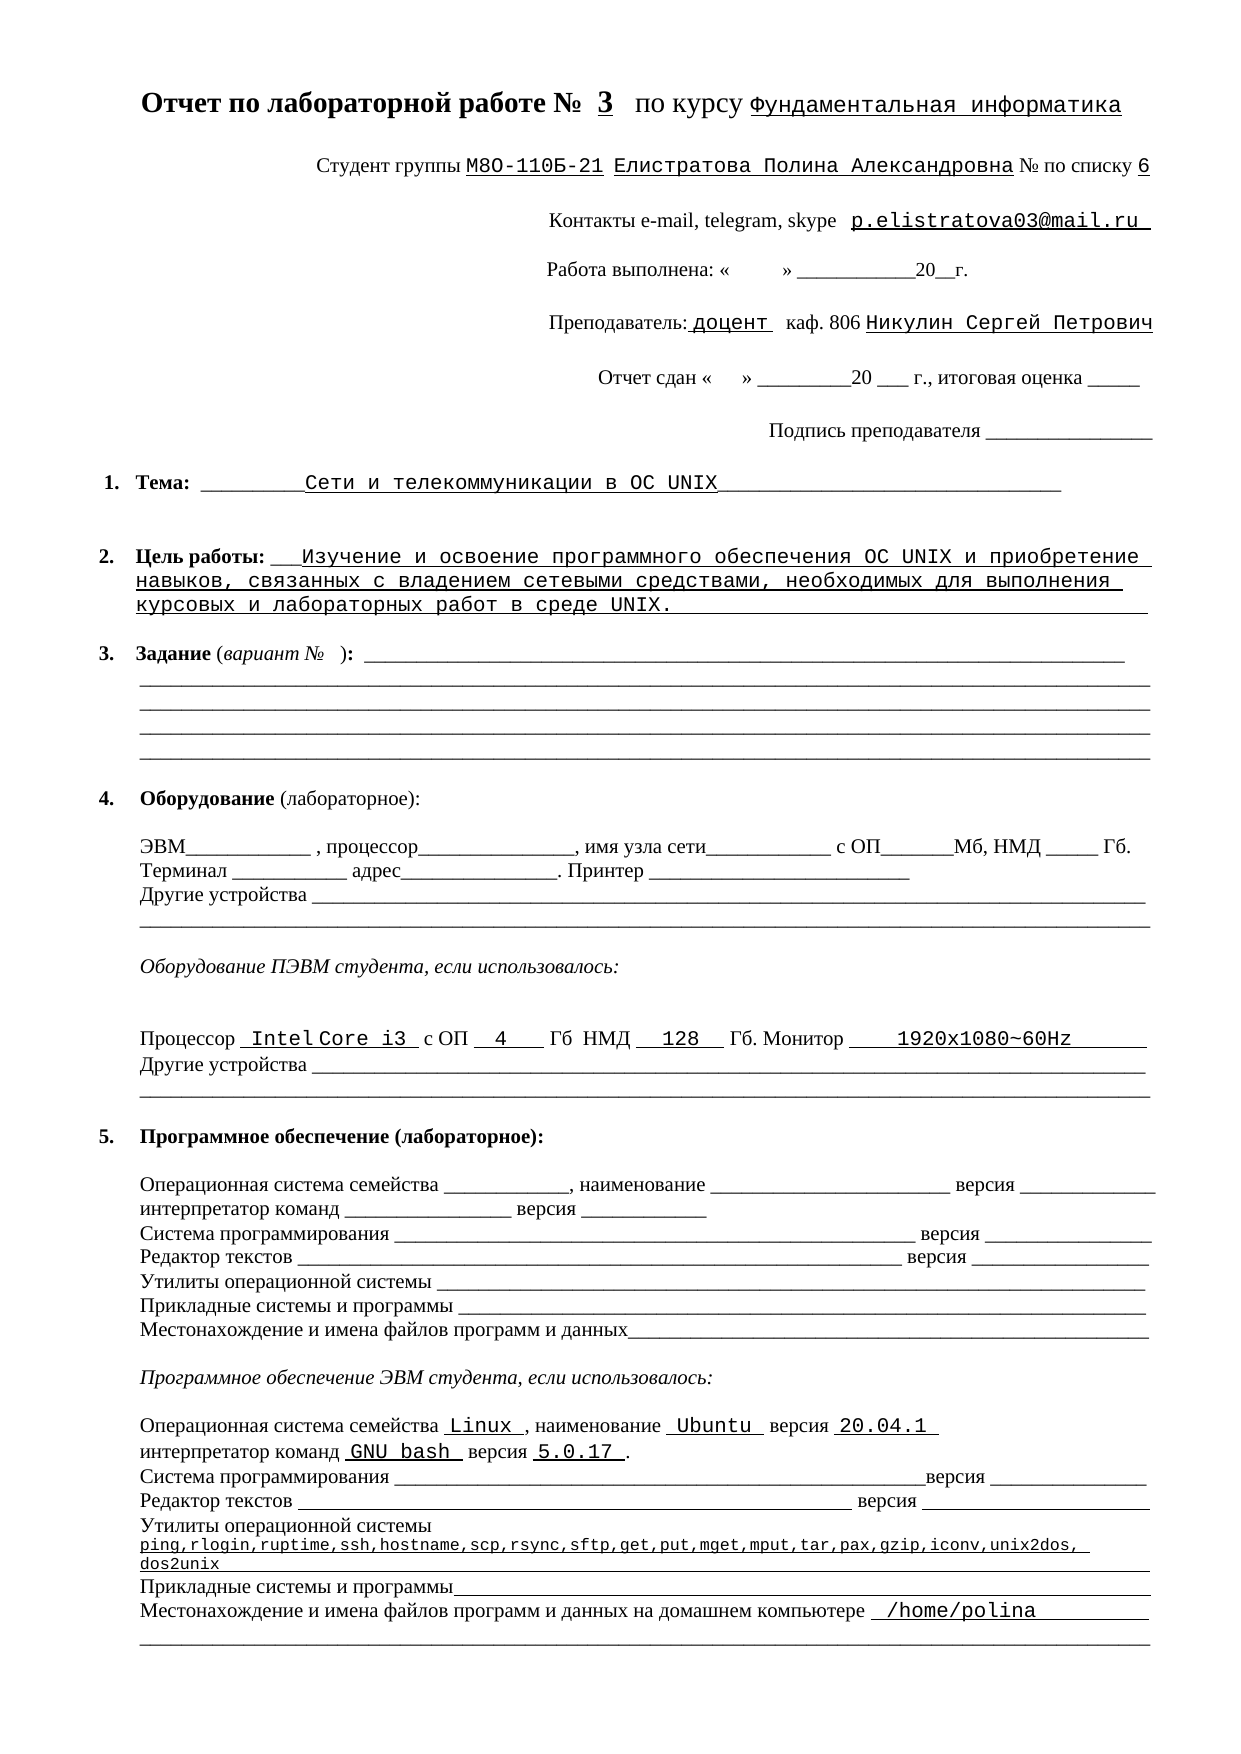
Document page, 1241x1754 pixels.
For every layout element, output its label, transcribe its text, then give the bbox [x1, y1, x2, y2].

text Другие устройства ________________________________________________________________________________ [139, 882, 1156, 906]
text интерпретатор команд GNU bash версия 5.0.17 . [139, 1439, 1156, 1464]
text Контакты e-mail, telegram, skype еp.elistratova03@mail.ru [98, 208, 1156, 233]
text Отчет сдан « » _________20 ___ г., итоговая оценка _____ [598, 365, 1156, 389]
text _________________________________________________________________________________________________ [139, 689, 1156, 713]
text интерпретатор команд ________________ версия ____________ [139, 1196, 1156, 1220]
list Цель работы: ___Изучение и освоение программного обеспечения ОС UNIX и приобретение навыков, связанных с владением сетевыми средствами, необходимых для выполнения курсовых и лабораторных работ в среде UNIX. [98, 544, 1156, 617]
text Преподаватель: доцент каф. 806 Никулин Сергей Петрович [98, 310, 1156, 336]
text Программное обеспечение ЭВМ студента, если использовалось: [139, 1365, 1156, 1389]
text Редактор текстов __________________________________________________________ версия _________________ [139, 1244, 1156, 1268]
text _________________________________________________________________________________________________ [139, 665, 1156, 689]
text Подпись преподавателя ________________ [769, 417, 1156, 442]
text Процессор Intel Core i3 с ОП 4 Гб НМД 128 Гб. Монитор 1920x1080~60Hz [139, 1026, 1156, 1052]
text _________________________________________________________________________________________________ [139, 737, 1156, 762]
text Утилиты операционной системы ____________________________________________________________________ [139, 1268, 1156, 1293]
text Другие устройства ________________________________________________________________________________ [139, 1052, 1156, 1076]
text Операционная система семейства Linux , наименование Ubuntu версия 20.04.1 [139, 1413, 1156, 1439]
text Система программирования ___________________________________________________версия _______________ [139, 1464, 1156, 1488]
text _________________________________________________________________________________________________ [139, 713, 1156, 737]
text Утилиты операционной системы ping,rlogin,ruptime,ssh,hostname,scp,rsync,sftp,get,put,mget,mput,tar,pax,gzip,iconv,unix2dos, dos2unix [139, 1512, 1156, 1574]
text Операционная система семейства ____________, наименование _______________________ версия _____________ [139, 1172, 1156, 1196]
list Программное обеспечение (лабораторное): [98, 1124, 1156, 1148]
text Работа выполнена: « » ____________20__г. [98, 257, 1156, 281]
text Редактор текстов версия [139, 1488, 1156, 1512]
text Оборудование ПЭВМ студента, если использовалось: [139, 954, 1156, 978]
text Система программирования __________________________________________________ версия ________________ [139, 1220, 1156, 1244]
text Прикладные системы и программы __________________________________________________________________ [139, 1293, 1156, 1317]
text Отчет по лабораторной работе № 3 по курсу Фундаментальная информатика [98, 83, 1156, 119]
text Прикладные системы и программы [139, 1574, 1156, 1598]
text Местонахождение и имена файлов программ и данных на домашнем компьютере /home/polina [139, 1598, 1156, 1624]
text _________________________________________________________________________________________________ [139, 906, 1156, 930]
list Тема: __________Сети и телекоммуникации в ОС UNIX_________________________________ [104, 470, 1156, 496]
text Местонахождение и имена файлов программ и данных__________________________________________________ [139, 1317, 1156, 1341]
text Студент группы М8О-110Б-21 Елистратова Полина Александровна № по списку 6 [98, 153, 1156, 179]
list Задание (вариант № ): _________________________________________________________________________ [98, 641, 1156, 665]
text _________________________________________________________________________________________________ [139, 1624, 1156, 1648]
text _________________________________________________________________________________________________ [139, 1076, 1156, 1100]
text ЭВМ____________ , процессор_______________, имя узла сети____________ с ОП_______Мб, НМД _____ Гб. Терминал ___________ адрес_______________. Принтер _________________________ [139, 834, 1156, 882]
list Оборудование (лабораторное): [98, 786, 1156, 810]
